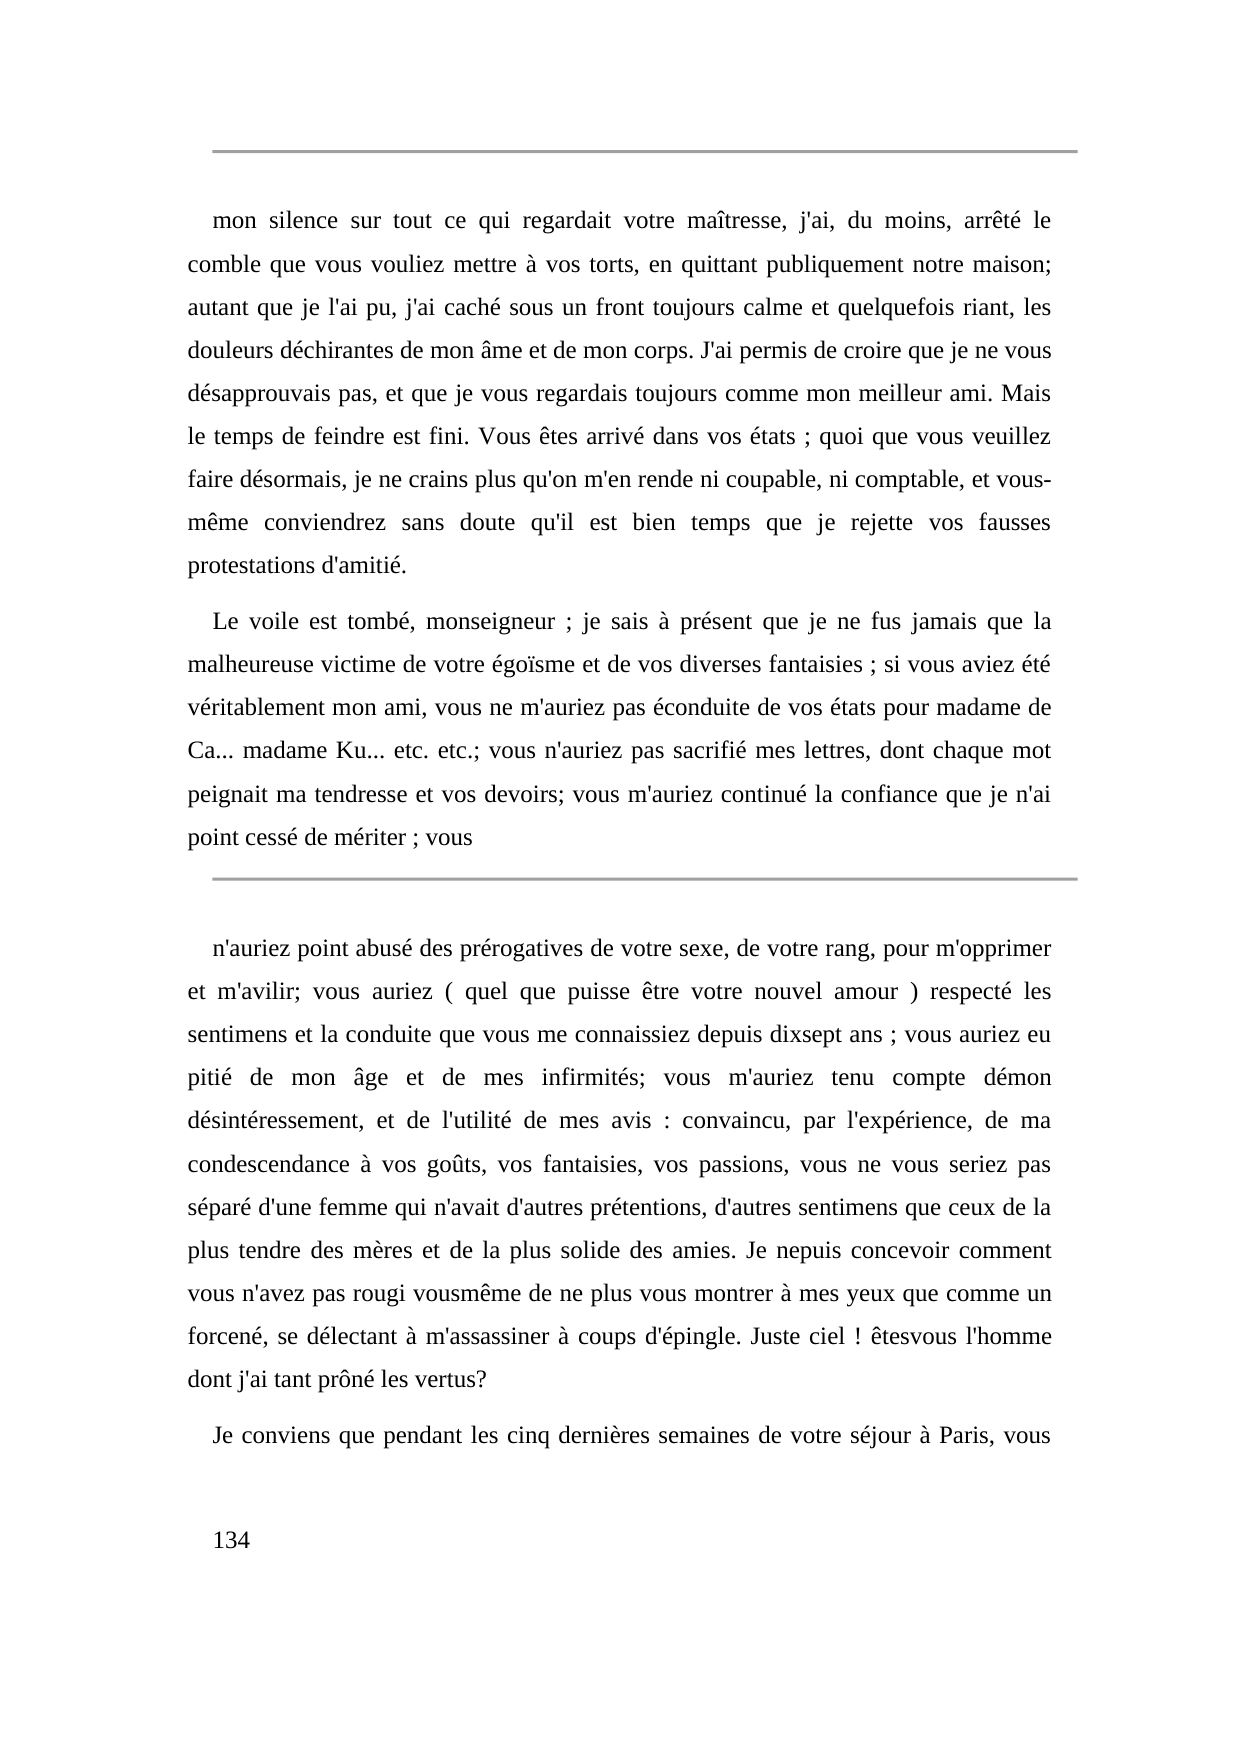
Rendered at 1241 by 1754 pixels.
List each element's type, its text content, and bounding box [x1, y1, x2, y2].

text mon silence sur tout ce qui regardait votre maîtresse, j'ai, du moins, arrêté le comble que vous vouliez mettre à vos torts, en quittant publiquement notre maison; autant que je l'ai pu, j'ai caché sous un front toujours calme et quelquefois riant, les douleurs déchirantes de mon âme et de mon corps. J'ai permis de croire que je ne vous désapprouvais pas, et que je vous regardais toujours comme mon meilleur ami. Mais le temps de feindre est fini. Vous êtes arrivé dans vos états ; quoi que vous veuillez faire désormais, je ne crains plus qu'on m'en rende ni coupable, ni comptable, et vous-même conviendrez sans doute qu'il est bien temps que je rejette vos fausses protestations d'amitié. [187, 206, 1053, 579]
text n'auriez point abusé des prérogatives de votre sexe, de votre rang, pour m'opprimer et m'avilir; vous auriez ( quel que puisse être votre nouvel amour ) respecté les sentimens et la conduite que vous me connaissiez depuis dixsept ans ; vous auriez eu pitié de mon âge et de mes infirmités; vous m'auriez tenu compte démon désintéressement, et de l'utilité de mes avis : convaincu, par l'expérience, de ma condescendance à vos goûts, vos fantaisies, vos passions, vous ne vous seriez pas séparé d'une femme qui n'avait d'autres prétentions, d'autres sentimens que ceux de la plus tendre des mères et de la plus solide des amies. Je nepuis concevoir comment vous n'avez pas rougi vousmême de ne plus vous montrer à mes yeux que comme un forcené, se délectant à m'assassiner à coups d'épingle. Juste ciel ! êtesvous l'homme dont j'ai tant prôné les vertus? [187, 933, 1053, 1393]
text Le voile est tombé, monseigneur ; je sais à présent que je ne fus jamais que la malheureuse victime de votre égoïsme et de vos diverses fantaisies ; si vous aviez été véritablement mon ami, vous ne m'auriez pas éconduite de vos états pour madame de Ca... madame Ku... etc. etc.; vous n'auriez pas sacrifié mes lettres, dont chaque mot peignait ma tendresse et vos devoirs; vous m'auriez continué la confiance que je n'ai point cessé de mériter ; vous [187, 606, 1053, 851]
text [187, 1420, 1053, 1449]
